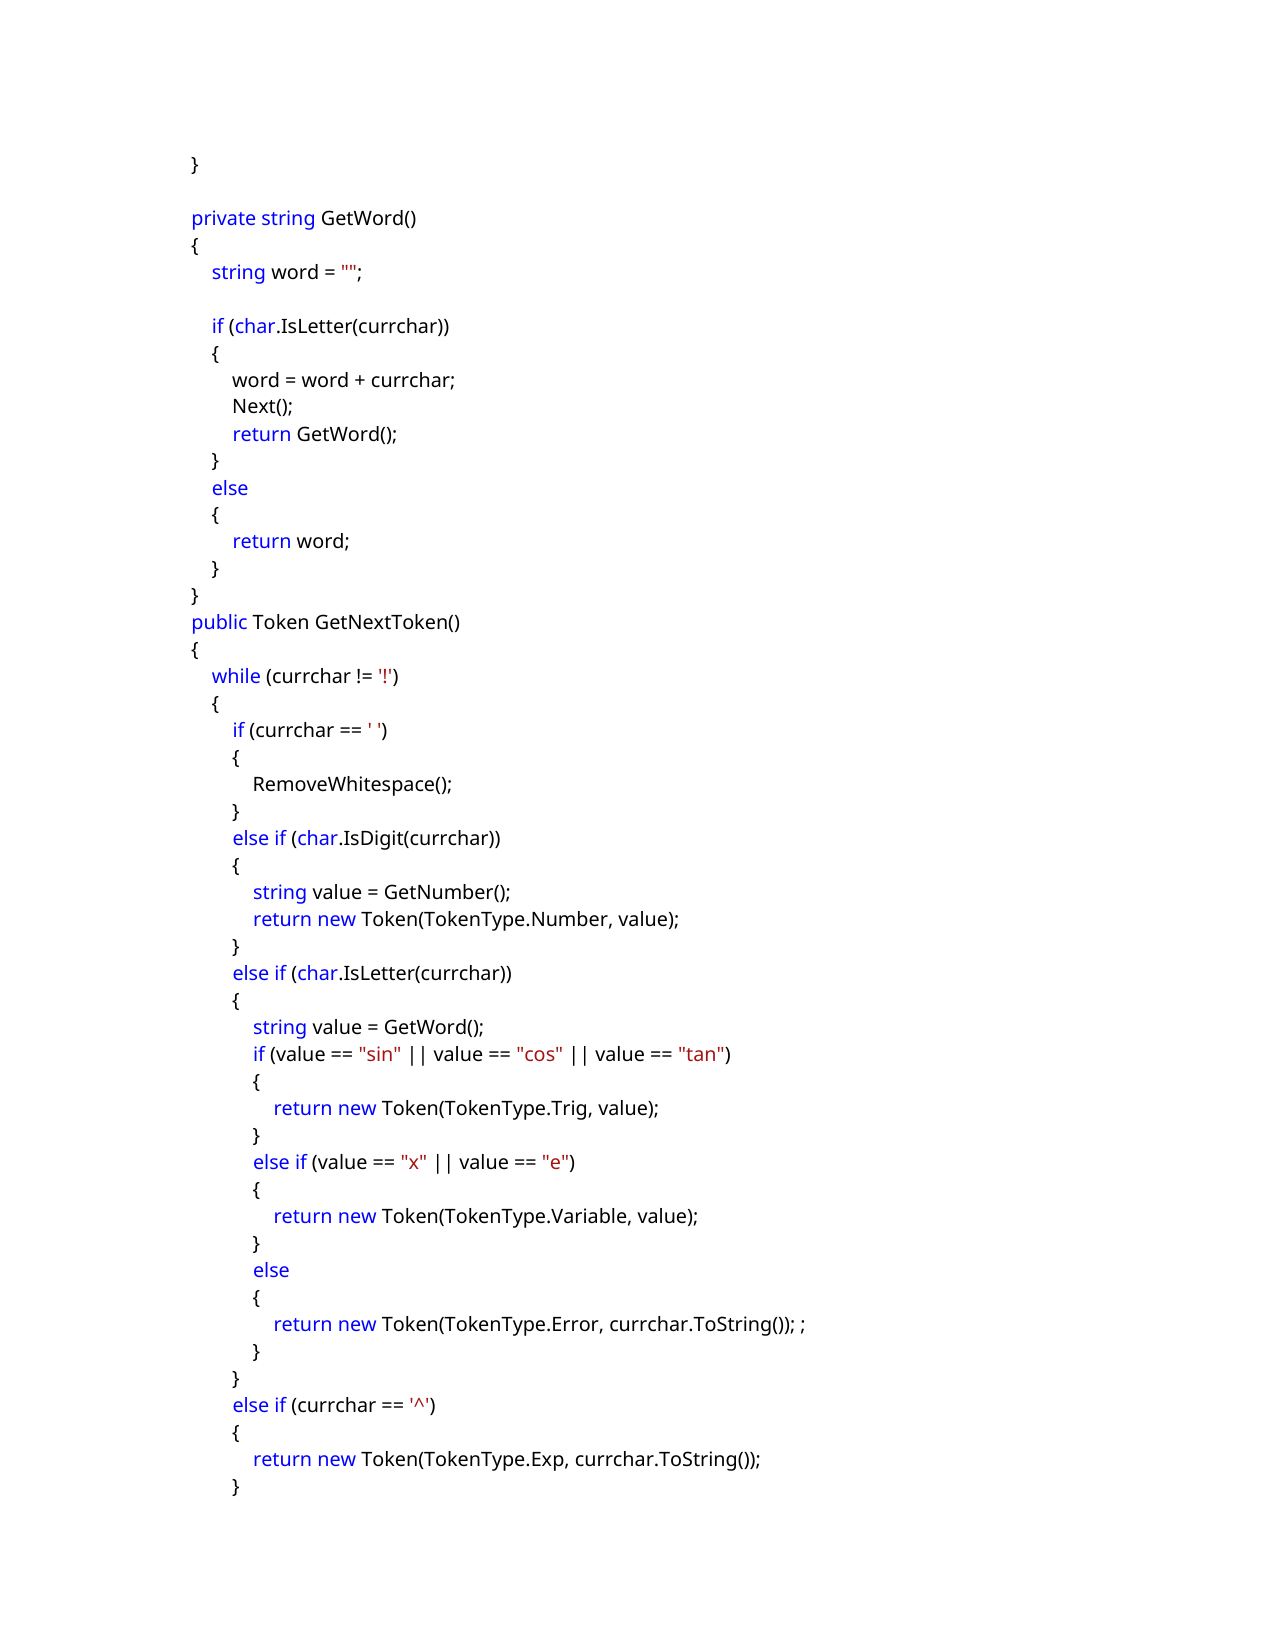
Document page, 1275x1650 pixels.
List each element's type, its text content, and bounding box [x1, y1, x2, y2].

text string value = GetWord(); [150, 1013, 1125, 1040]
text } [150, 555, 1125, 582]
text return new Token(TokenType.Trig, value); [150, 1094, 1125, 1121]
text { [150, 1175, 1125, 1202]
text } [150, 932, 1125, 959]
text { [150, 1418, 1125, 1445]
text { [150, 851, 1125, 878]
text return new Token(TokenType.Variable, value); [150, 1202, 1125, 1229]
text private string GetWord() [150, 204, 1125, 231]
text else [150, 474, 1125, 501]
text { [150, 636, 1125, 663]
text string value = GetNumber(); [150, 878, 1125, 905]
text else if (value == "x" || value == "e") [150, 1148, 1125, 1175]
text } [150, 1229, 1125, 1256]
text else if (char.IsLetter(currchar)) [150, 959, 1125, 986]
text word = word + currchar; [150, 366, 1125, 393]
text } [150, 1364, 1125, 1391]
text { [150, 1067, 1125, 1094]
text { [150, 231, 1125, 258]
text } [150, 447, 1125, 474]
text { [150, 743, 1125, 771]
text return new Token(TokenType.Error, currchar.ToString()); ; [150, 1310, 1125, 1337]
text } [150, 1472, 1125, 1499]
text { [150, 689, 1125, 717]
text } [150, 1337, 1125, 1364]
text while (currchar != '!') [150, 663, 1125, 689]
text { [150, 1283, 1125, 1310]
text else if (currchar == '^') [150, 1391, 1125, 1418]
text if (value == "sin" || value == "cos" || value == "tan") [150, 1040, 1125, 1067]
text } [150, 1121, 1125, 1148]
text RemoveWhitespace(); [150, 771, 1125, 797]
text } [150, 797, 1125, 824]
text return new Token(TokenType.Exp, currchar.ToString()); [150, 1445, 1125, 1472]
text { [150, 339, 1125, 366]
text return new Token(TokenType.Number, value); [150, 905, 1125, 932]
text string word = ""; [150, 258, 1125, 285]
text else if (char.IsDigit(currchar)) [150, 824, 1125, 851]
text } [150, 150, 1125, 177]
text { [150, 986, 1125, 1013]
text { [150, 501, 1125, 528]
text Next(); [150, 393, 1125, 420]
text return GetWord(); [150, 420, 1125, 447]
text else [150, 1256, 1125, 1283]
text public Token GetNextToken() [150, 609, 1125, 636]
text if (char.IsLetter(currchar)) [150, 312, 1125, 339]
text } [150, 582, 1125, 609]
text if (currchar == ' ') [150, 717, 1125, 743]
text return word; [150, 528, 1125, 555]
